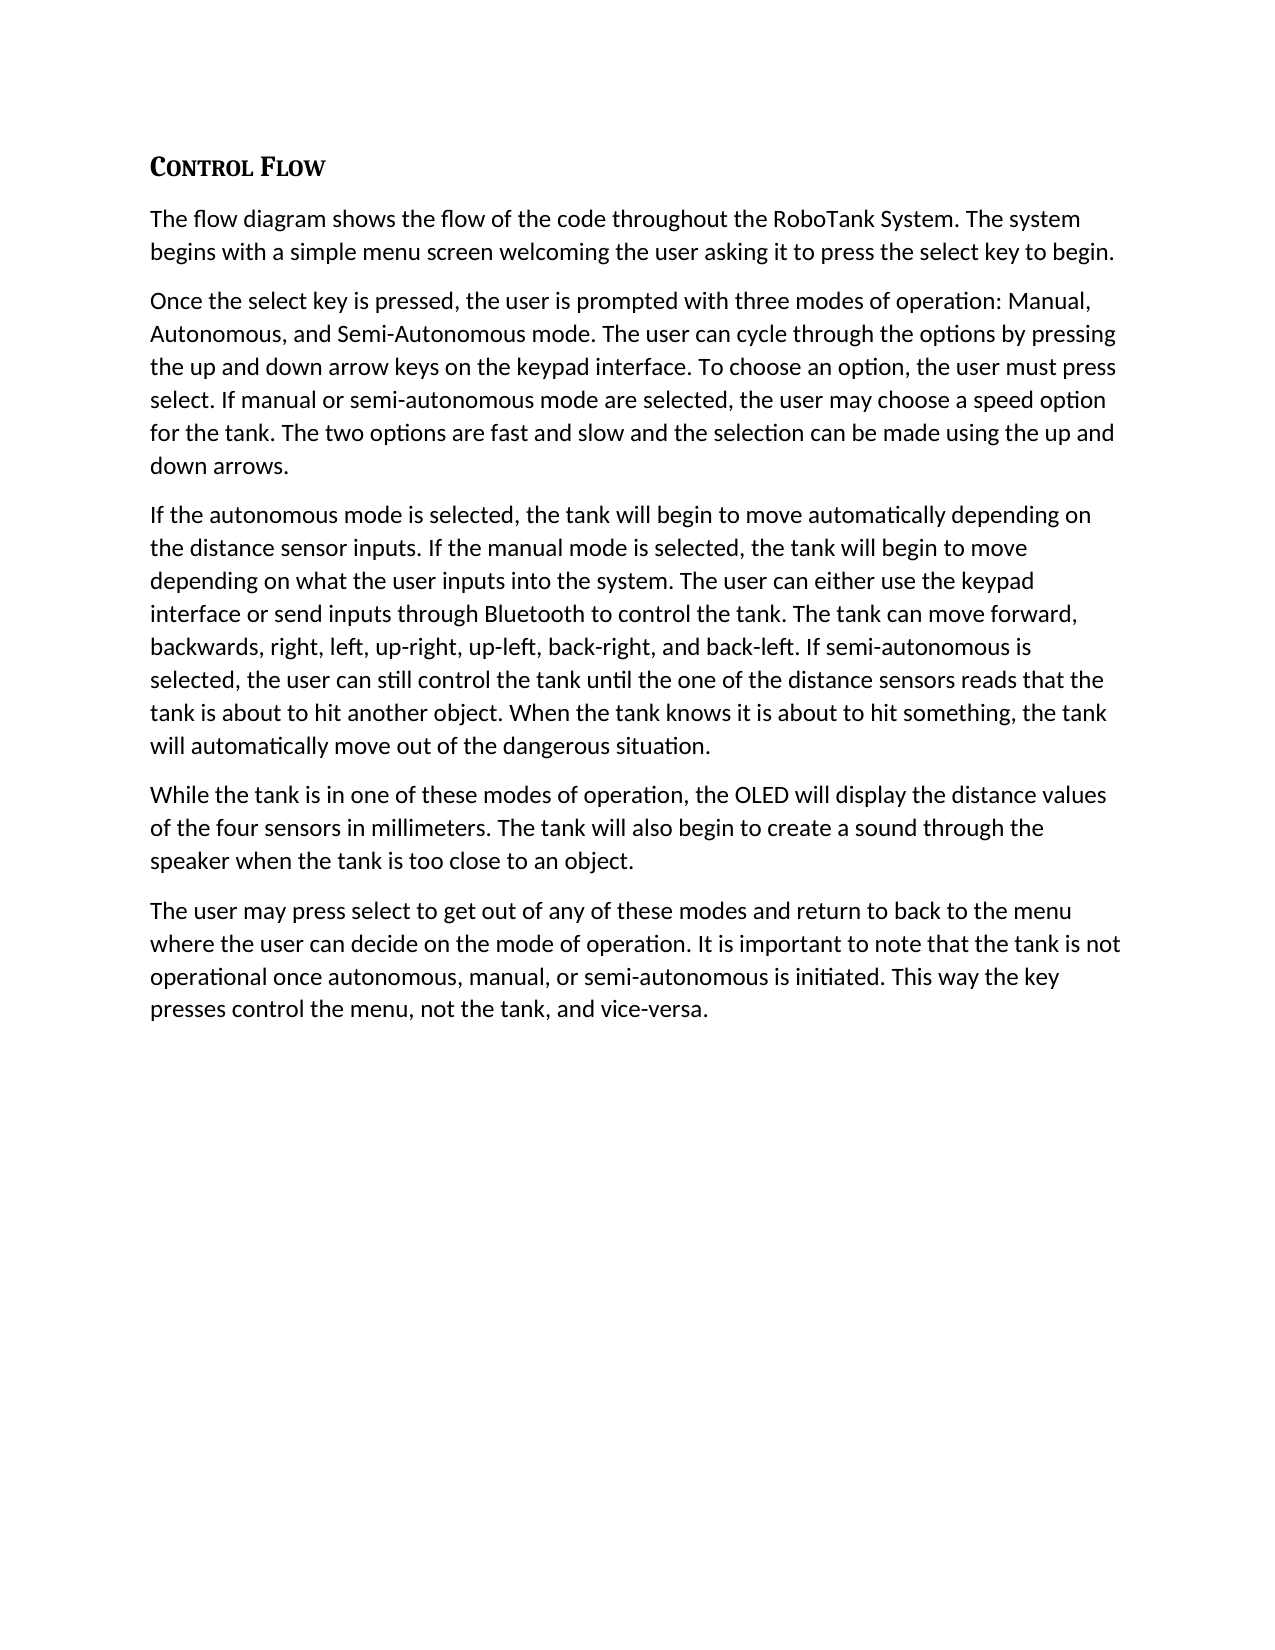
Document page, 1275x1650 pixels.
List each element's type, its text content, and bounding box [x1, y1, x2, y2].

text The flow diagram shows the flow of the code throughout the RoboTank System. The system begins with a simple menu screen welcoming the user asking it to press the select key to begin. [150, 203, 1125, 266]
subtitle Control Flow [150, 150, 1125, 183]
text Once the select key is pressed, the user is prompted with three modes of operation: Manual, Autonomous, and Semi-Autonomous mode. The user can cycle through the options by pressing the up and down arrow keys on the keypad interface. To choose an option, the user must press select. If manual or semi-autonomous mode are selected, the user may choose a speed option for the tank. The two options are fast and slow and the selection can be made using the up and down arrows. [150, 285, 1125, 480]
text If the autonomous mode is selected, the tank will begin to move automatically depending on the distance sensor inputs. If the manual mode is selected, the tank will begin to move depending on what the user inputs into the system. The user can either use the keypad interface or send inputs through Bluetooth to control the tank. The tank can move forward, backwards, right, left, up-right, up-left, back-right, and back-left. If semi-autonomous is selected, the user can still control the tank until the one of the distance sensors reads that the tank is about to hit another object. When the tank knows it is about to hit something, the tank will automatically move out of the dangerous situation. [150, 499, 1125, 760]
text While the tank is in one of these modes of operation, the OLED will display the distance values of the four sensors in millimeters. The tank will also begin to create a sound through the speaker when the tank is too close to an object. [150, 779, 1125, 876]
text The user may press select to get out of any of these modes and return to back to the menu where the user can decide on the mode of operation. It is important to note that the tank is not operational once autonomous, manual, or semi-autonomous is initiated. This way the key presses control the menu, not the tank, and vice-versa. [150, 895, 1125, 1024]
